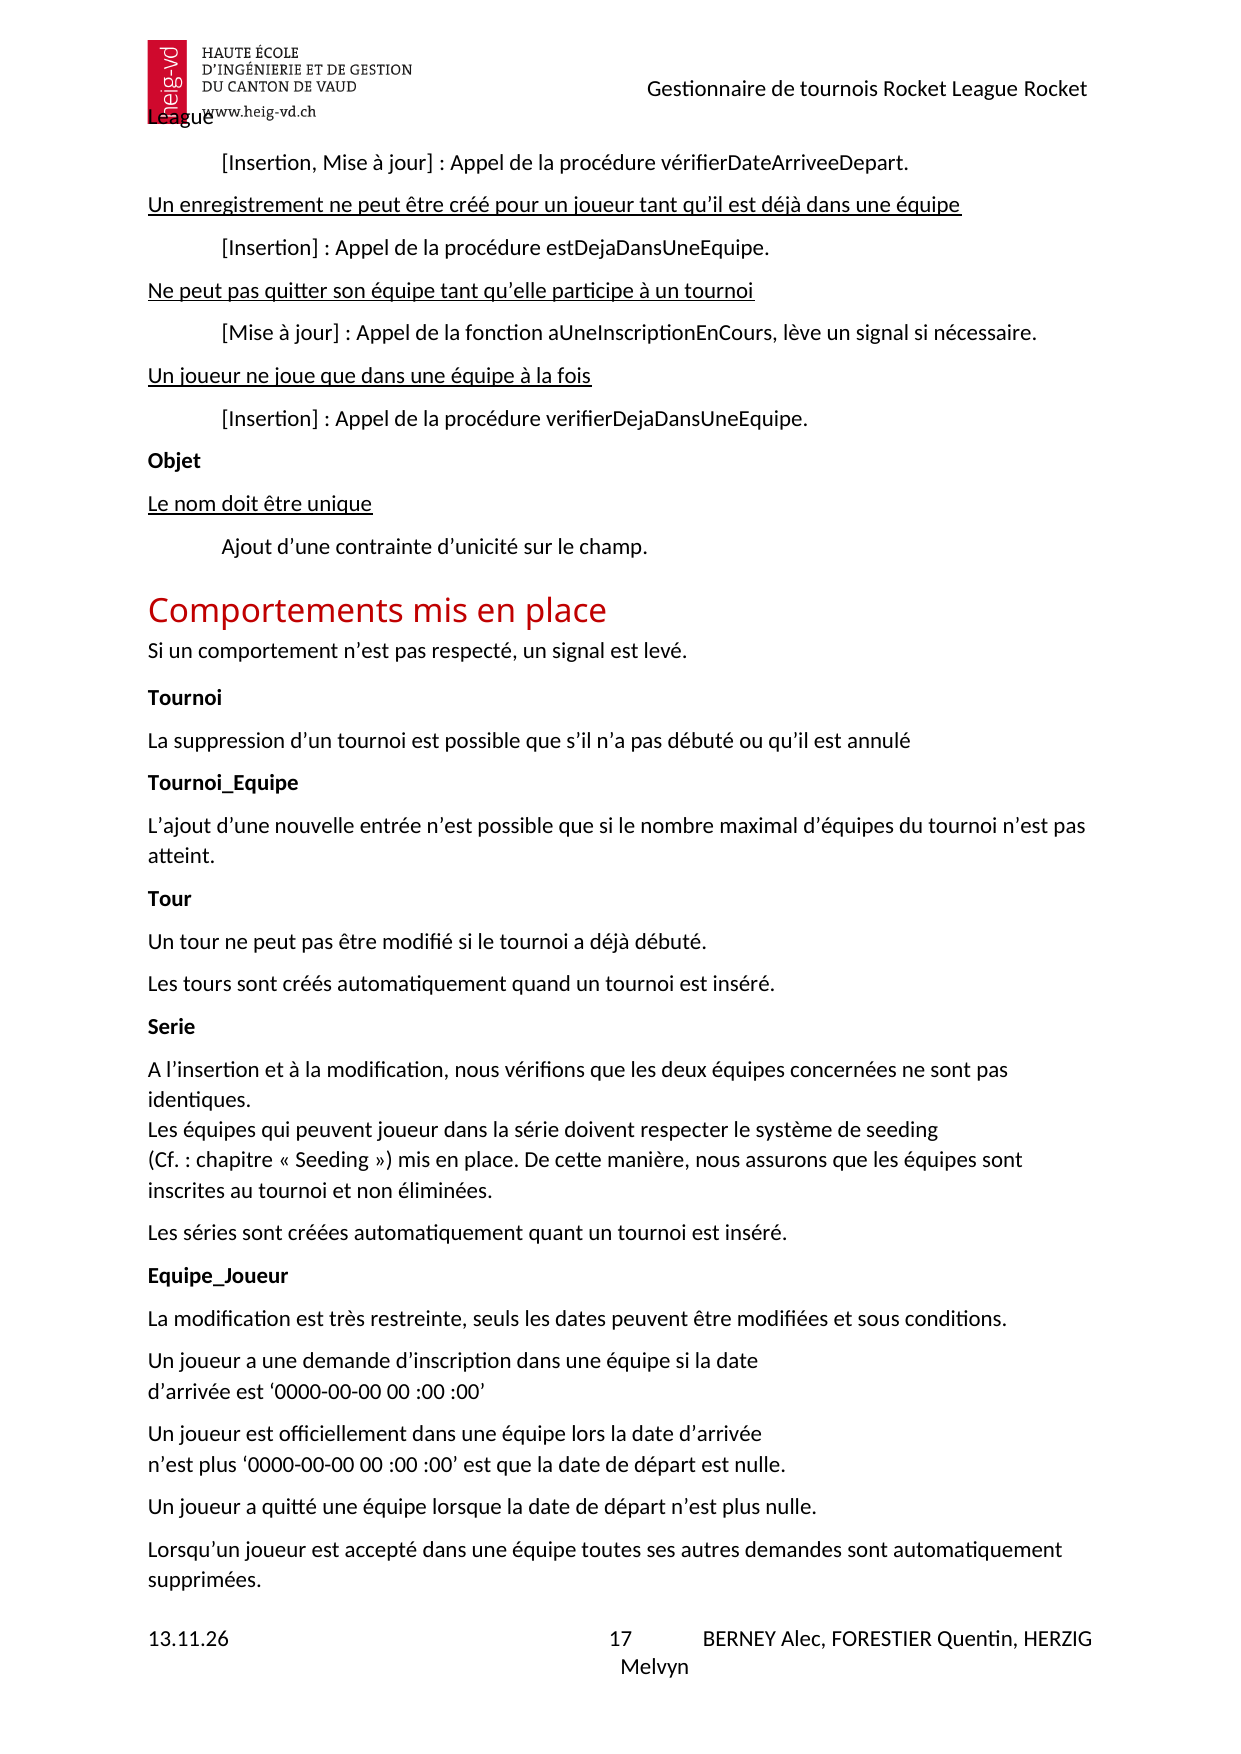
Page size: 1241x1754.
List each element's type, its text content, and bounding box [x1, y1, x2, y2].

text Ajout d’une contrainte d’unicité sur le champ. [148, 532, 1093, 560]
text A l’insertion et à la modification, nous vérifions que les deux équipes concernées ne sont pas identiques. Les équipes qui peuvent joueur dans la série doivent respecter le système de seeding (Cf. : chapitre « Seeding ») mis en place. De cette manière, nous assurons que les équipes sont inscrites au tournoi et non éliminées. [148, 1055, 1093, 1204]
text [Mise à jour] : Appel de la fonction aUneInscriptionEnCours, lève un signal si nécessaire. [148, 318, 1093, 346]
text Les séries sont créées automatiquement quant un tournoi est inséré. [148, 1218, 1093, 1246]
text La suppression d’un tournoi est possible que s’il n’a pas débuté ou qu’il est annulé [148, 726, 1093, 754]
text Lorsqu’un joueur est accepté dans une équipe toutes ses autres demandes sont automatiquement supprimées. [148, 1535, 1093, 1593]
text Equipe_Joueur [148, 1261, 1093, 1289]
text Objet [148, 447, 1093, 474]
text L’ajout d’une nouvelle entrée n’est possible que si le nombre maximal d’équipes du tournoi n’est pas atteint. [148, 811, 1093, 869]
text Un joueur est officiellement dans une équipe lors la date d’arrivée n’est plus ‘0000-00-00 00 :00 :00’ est que la date de départ est nulle. [148, 1419, 1093, 1478]
text Tournoi_Equipe [148, 768, 1093, 796]
subtitle Comportements mis en place [148, 587, 1093, 633]
text Serie [148, 1012, 1093, 1040]
text Tournoi [148, 683, 1093, 711]
text Un joueur ne joue que dans une équipe à la fois [148, 361, 1093, 389]
text Le nom doit être unique [148, 489, 1093, 517]
text La modification est très restreinte, seuls les dates peuvent être modifiées et sous conditions. [148, 1304, 1093, 1332]
text Un enregistrement ne peut être créé pour un joueur tant qu’il est déjà dans une équipe [148, 190, 1093, 218]
text [Insertion] : Appel de la procédure estDejaDansUneEquipe. [148, 233, 1093, 261]
text Un joueur a quitté une équipe lorsque la date de départ n’est plus nulle. [148, 1492, 1093, 1520]
text [Insertion] : Appel de la procédure verifierDejaDansUneEquipe. [148, 404, 1093, 432]
text Un joueur a une demande d’inscription dans une équipe si la date d’arrivée est ‘0000-00-00 00 :00 :00’ [148, 1347, 1093, 1405]
picture [147, 40, 412, 124]
text [Insertion, Mise à jour] : Appel de la procédure vérifierDateArriveeDepart. [148, 148, 1093, 176]
text Ne peut pas quitter son équipe tant qu’elle participe à un tournoi [148, 276, 1093, 304]
text Les tours sont créés automatiquement quand un tournoi est inséré. [148, 969, 1093, 997]
text Tour [148, 884, 1093, 912]
text Un tour ne peut pas être modifié si le tournoi a déjà débuté. [148, 927, 1093, 955]
text Si un comportement n’est pas respecté, un signal est levé. [148, 636, 1093, 664]
